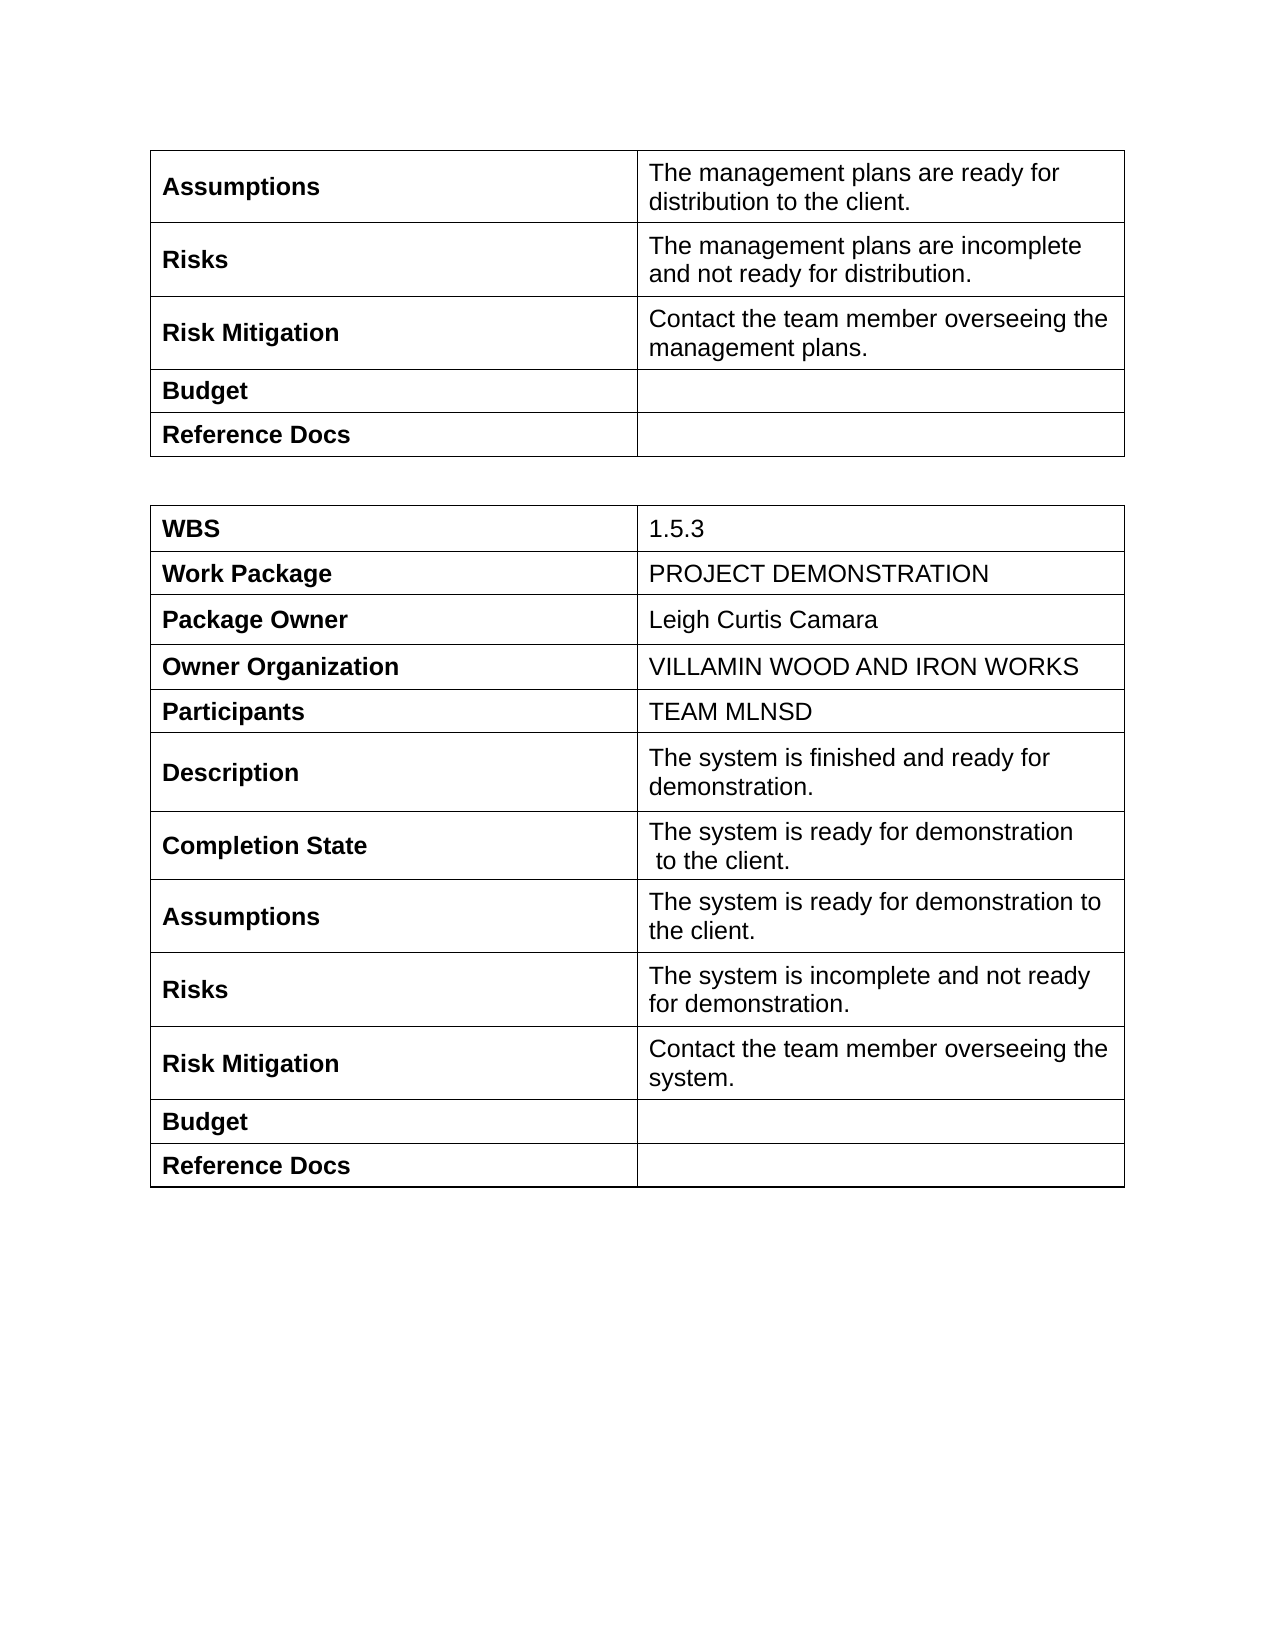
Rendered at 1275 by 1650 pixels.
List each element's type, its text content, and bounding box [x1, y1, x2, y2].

table_cell Assumptions [151, 151, 637, 222]
table_cell Contact the team member overseeing the management plans. [638, 297, 1124, 368]
table_cell [638, 413, 1124, 456]
table_cell Completion State [151, 812, 637, 879]
table_cell Budget [151, 1100, 637, 1142]
table_cell The management plans are ready for distribution to the client. [638, 151, 1124, 222]
table_cell Participants [151, 690, 637, 732]
table_cell Description [151, 733, 637, 811]
table_cell The system is ready for demonstration to the client. [638, 812, 1124, 879]
table_cell [638, 1100, 1124, 1142]
table_cell VILLAMIN WOOD AND IRON WORKS [638, 645, 1124, 689]
table_header 1.5.3 [638, 506, 1124, 551]
table_cell Reference Docs [151, 413, 637, 456]
table_cell Risks [151, 223, 637, 296]
table_cell Budget [151, 370, 637, 412]
table_cell Package Owner [151, 595, 637, 643]
table_cell Leigh Curtis Camara [638, 595, 1124, 643]
table_cell [638, 370, 1124, 412]
table_cell PROJECT DEMONSTRATION [638, 552, 1124, 594]
table_cell Contact the team member overseeing the system. [638, 1027, 1124, 1099]
table_cell The system is finished and ready for demonstration. [638, 733, 1124, 811]
table_cell The management plans are incomplete and not ready for distribution. [638, 223, 1124, 296]
table_cell Owner Organization [151, 645, 637, 689]
table_cell The system is ready for demonstration to the client. [638, 880, 1124, 952]
table_cell Reference Docs [151, 1144, 637, 1186]
table_cell [638, 1144, 1124, 1186]
table_cell Risk Mitigation [151, 1027, 637, 1099]
table_cell Risks [151, 953, 637, 1026]
table_cell The system is incomplete and not ready for demonstration. [638, 953, 1124, 1026]
table_cell Risk Mitigation [151, 297, 637, 368]
table_cell TEAM MLNSD [638, 690, 1124, 732]
table_header WBS [151, 506, 637, 551]
table_cell Assumptions [151, 880, 637, 952]
table_cell Work Package [151, 552, 637, 594]
